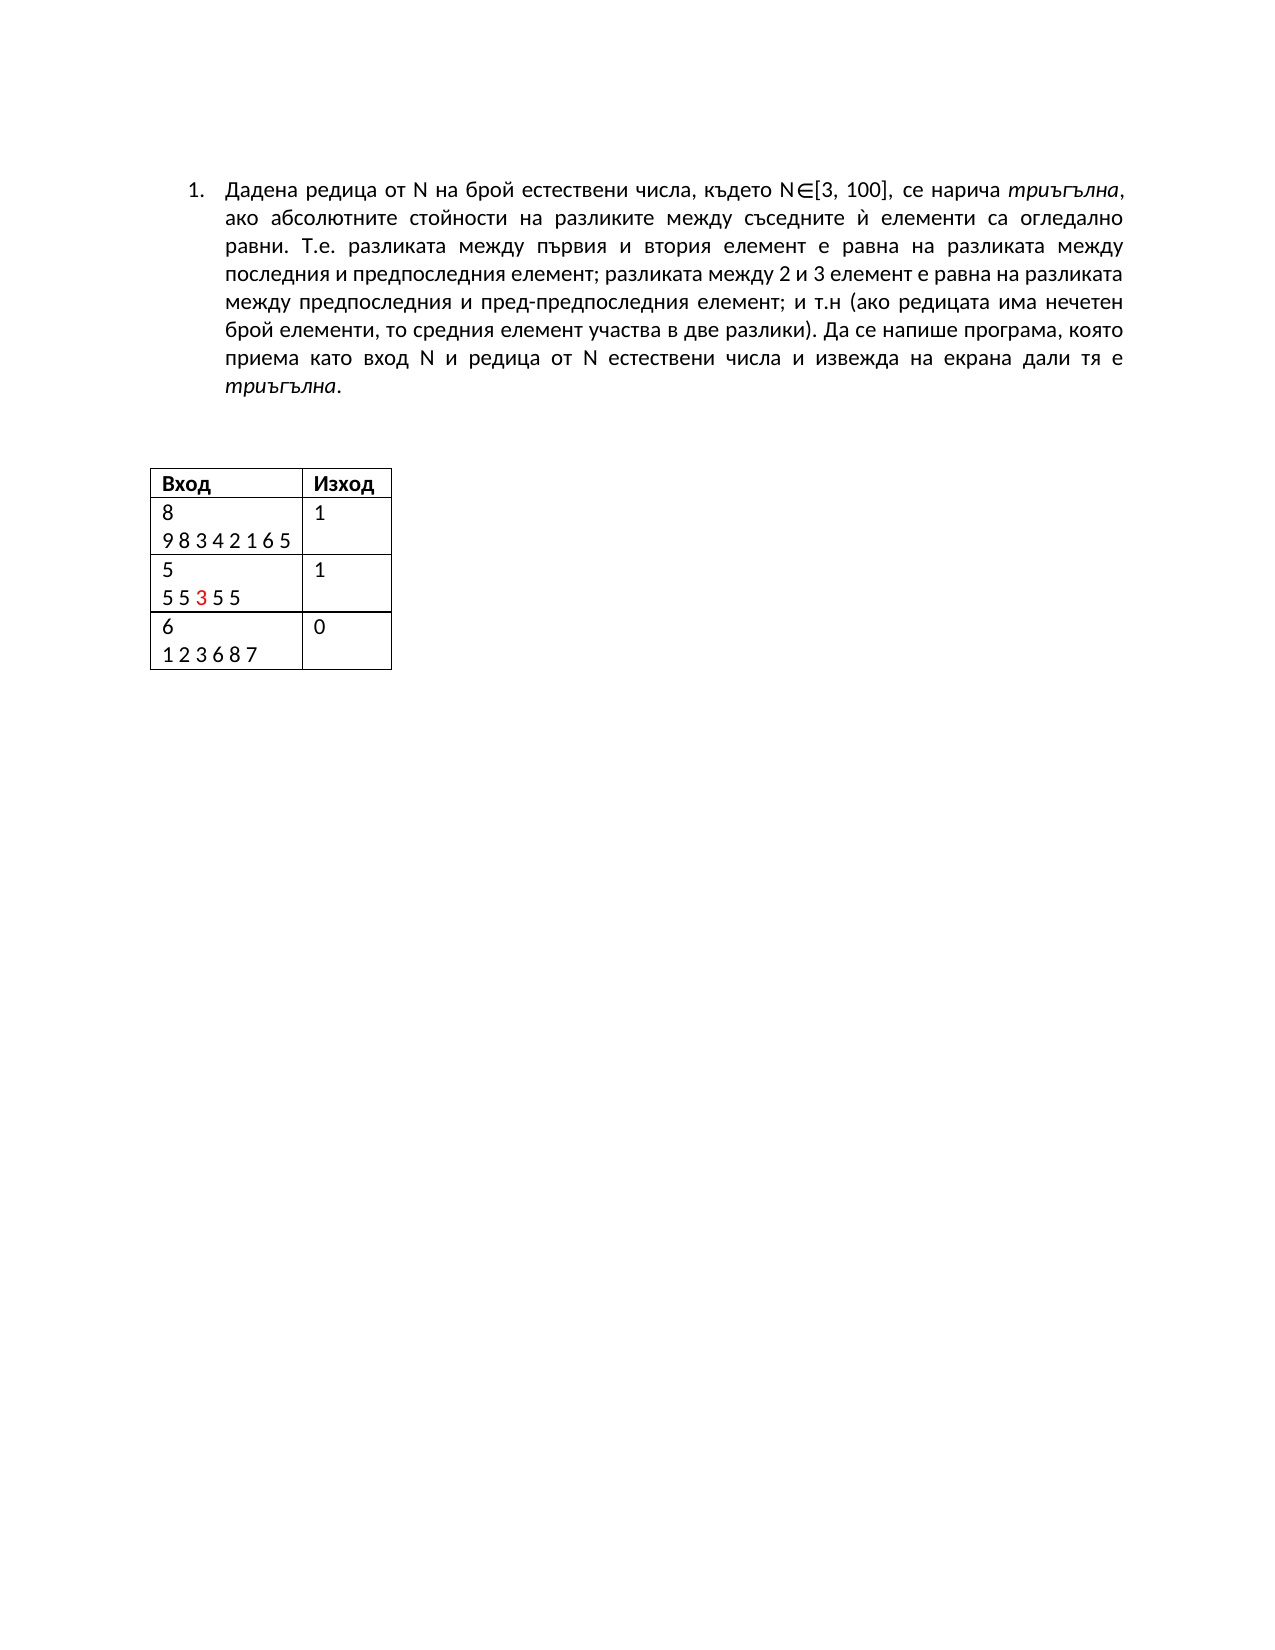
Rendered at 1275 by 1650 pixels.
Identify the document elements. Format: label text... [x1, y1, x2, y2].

table_cell 6 1 2 3 6 8 7 [151, 613, 302, 668]
table_header Изход [303, 469, 391, 497]
table_cell 5 5 5 3 5 5 [151, 555, 302, 611]
list Дадена редица от N на брой естествени числа, където N∈[3, 100], се нарича триъгълна, ако абсолютните стойности на разликите между съседните ѝ елементи са огледално равни. Т.е. разликата между първия и втория елемент е равна на разликата между последния и предпоследния елемент; разликата между 2 и 3 елемент е равна на разликата между предпоследния и пред-предпоследния елемент; и т.н (ако редицата има нечетен брой елементи, то средния елемент участва в две разлики). Да се напише програма, която приема като вход N и редица от N естествени числа и извежда на екрана дали тя е триъгълна. [187, 175, 1125, 456]
table_cell 0 [303, 613, 391, 668]
table_cell 1 [303, 498, 391, 554]
table_cell 8 9 8 3 4 2 1 6 5 [151, 498, 302, 554]
table_header Вход [151, 469, 302, 497]
table_cell 1 [303, 555, 391, 611]
